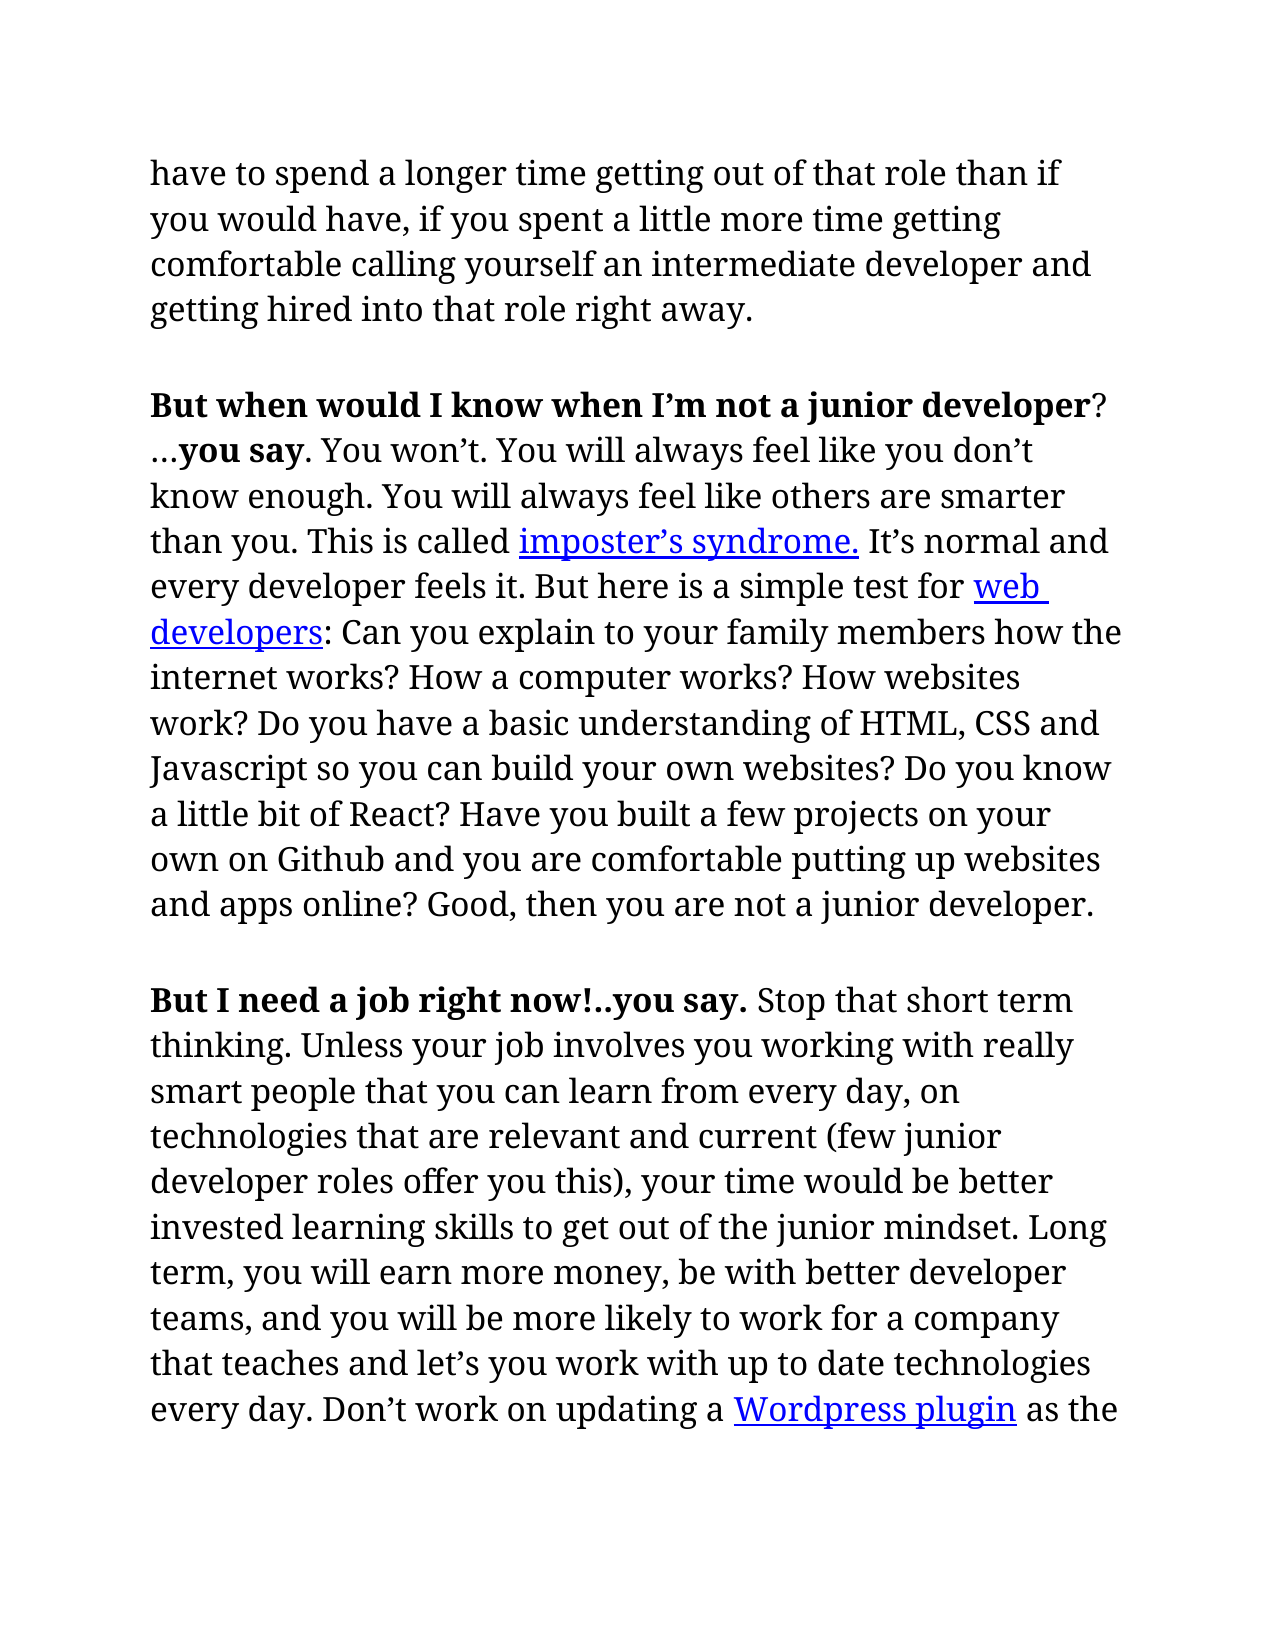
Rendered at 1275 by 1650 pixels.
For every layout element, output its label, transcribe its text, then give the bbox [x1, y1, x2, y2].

text But when would I know when I’m not a junior developer?…you say. You won’t. You will always feel like you don’t know enough. You will always feel like others are smarter than you. This is called imposter’s syndrome. It’s normal and every developer feels it. But here is a simple test for web developers: Can you explain to your family members how the internet works? How a computer works? How websites work? Do you have a basic understanding of HTML, CSS and Javascript so you can build your own websites? Do you know a little bit of React? Have you built a few projects on your own on Github and you are comfortable putting up websites and apps online? Good, then you are not a junior developer. [150, 382, 1125, 927]
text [150, 150, 1125, 332]
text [150, 977, 1125, 1431]
